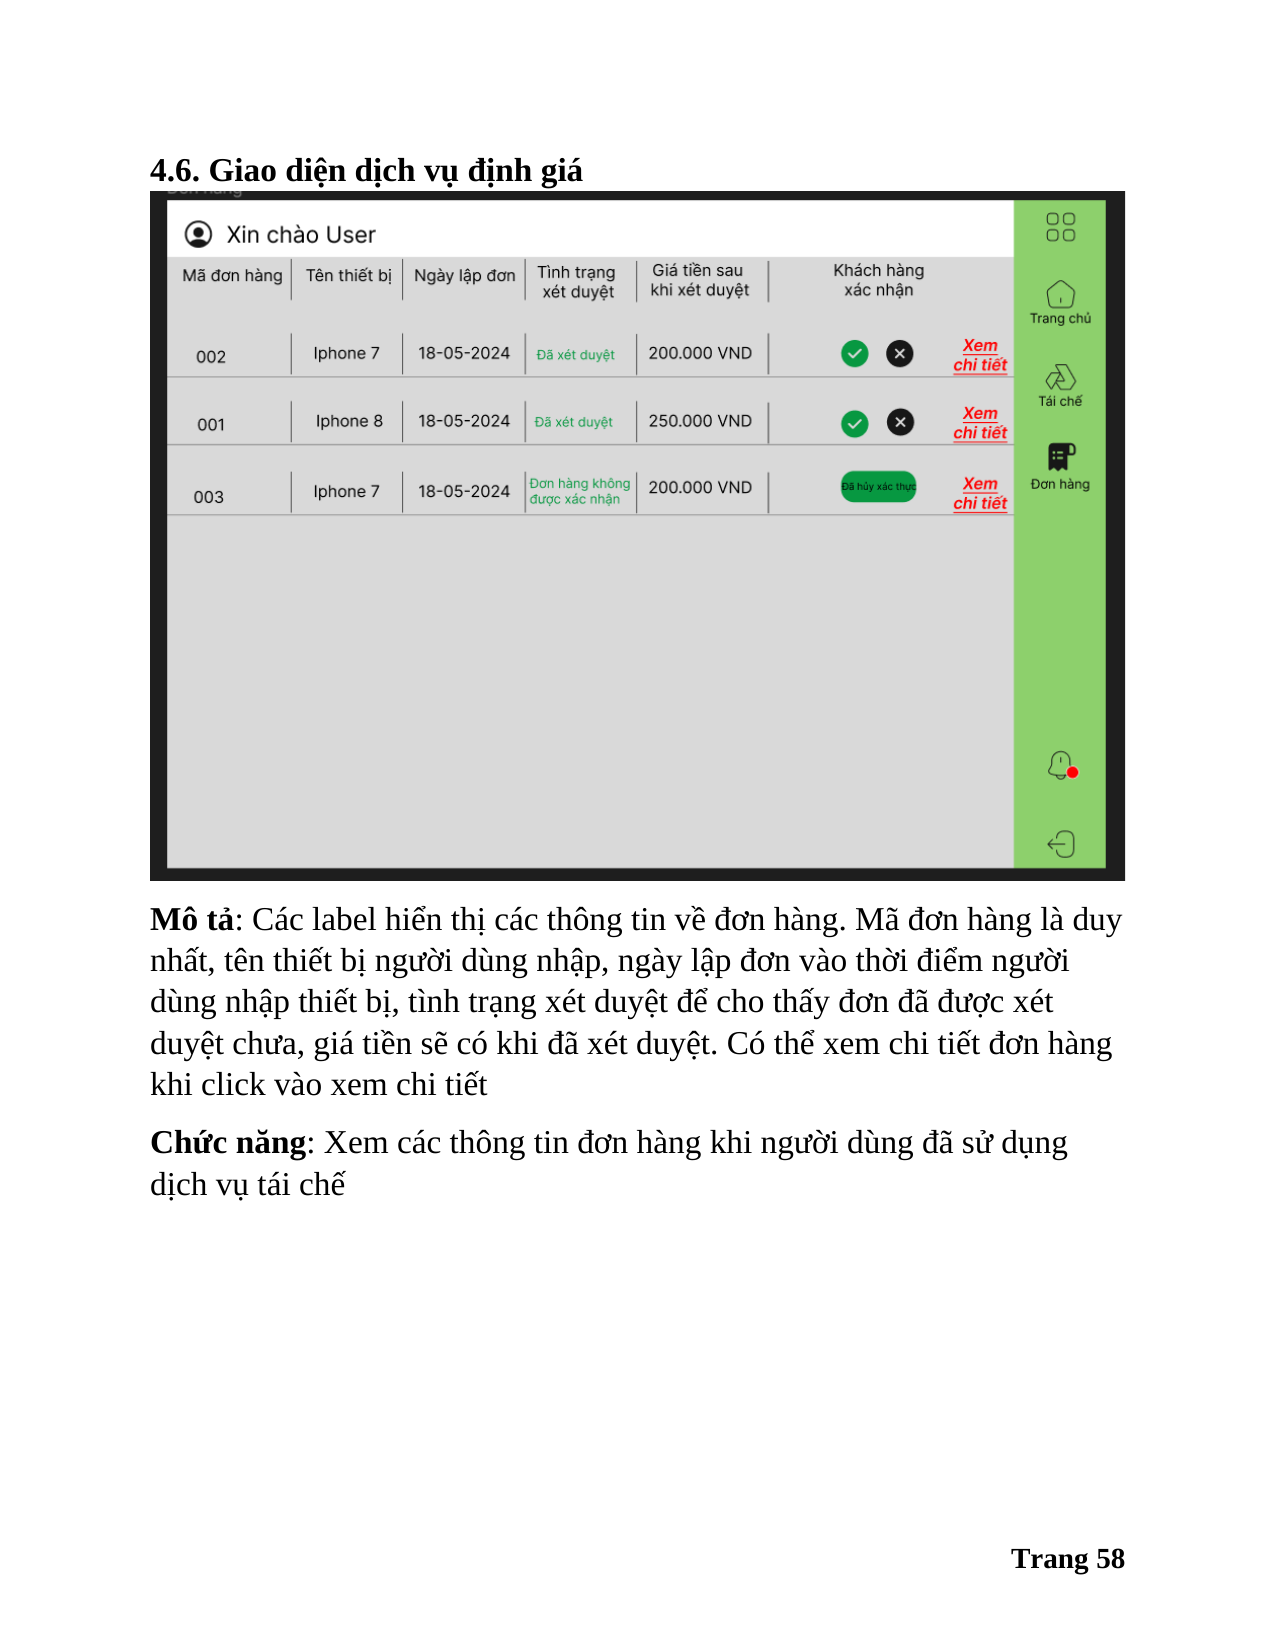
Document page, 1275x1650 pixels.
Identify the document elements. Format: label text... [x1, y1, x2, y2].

text Chức năng: Xem các thông tin đơn hàng khi người dùng đã sử dụng dịch vụ tái chế [150, 1122, 1125, 1202]
subtitle 4.6. Giao diện dịch vụ định giá [150, 150, 1125, 188]
picture [150, 191, 1125, 881]
text Mô tả: Các label hiển thị các thông tin về đơn hàng. Mã đơn hàng là duy nhất, tên thiết bị người dùng nhập, ngày lập đơn vào thời điểm người dùng nhập thiết bị, tình trạng xét duyệt để cho thấy đơn đã được xét duyệt chưa, giá tiền sẽ có khi đã xét duyệt. Có thể xem chi tiết đơn hàng khi click vào xem chi tiết [150, 899, 1125, 1103]
